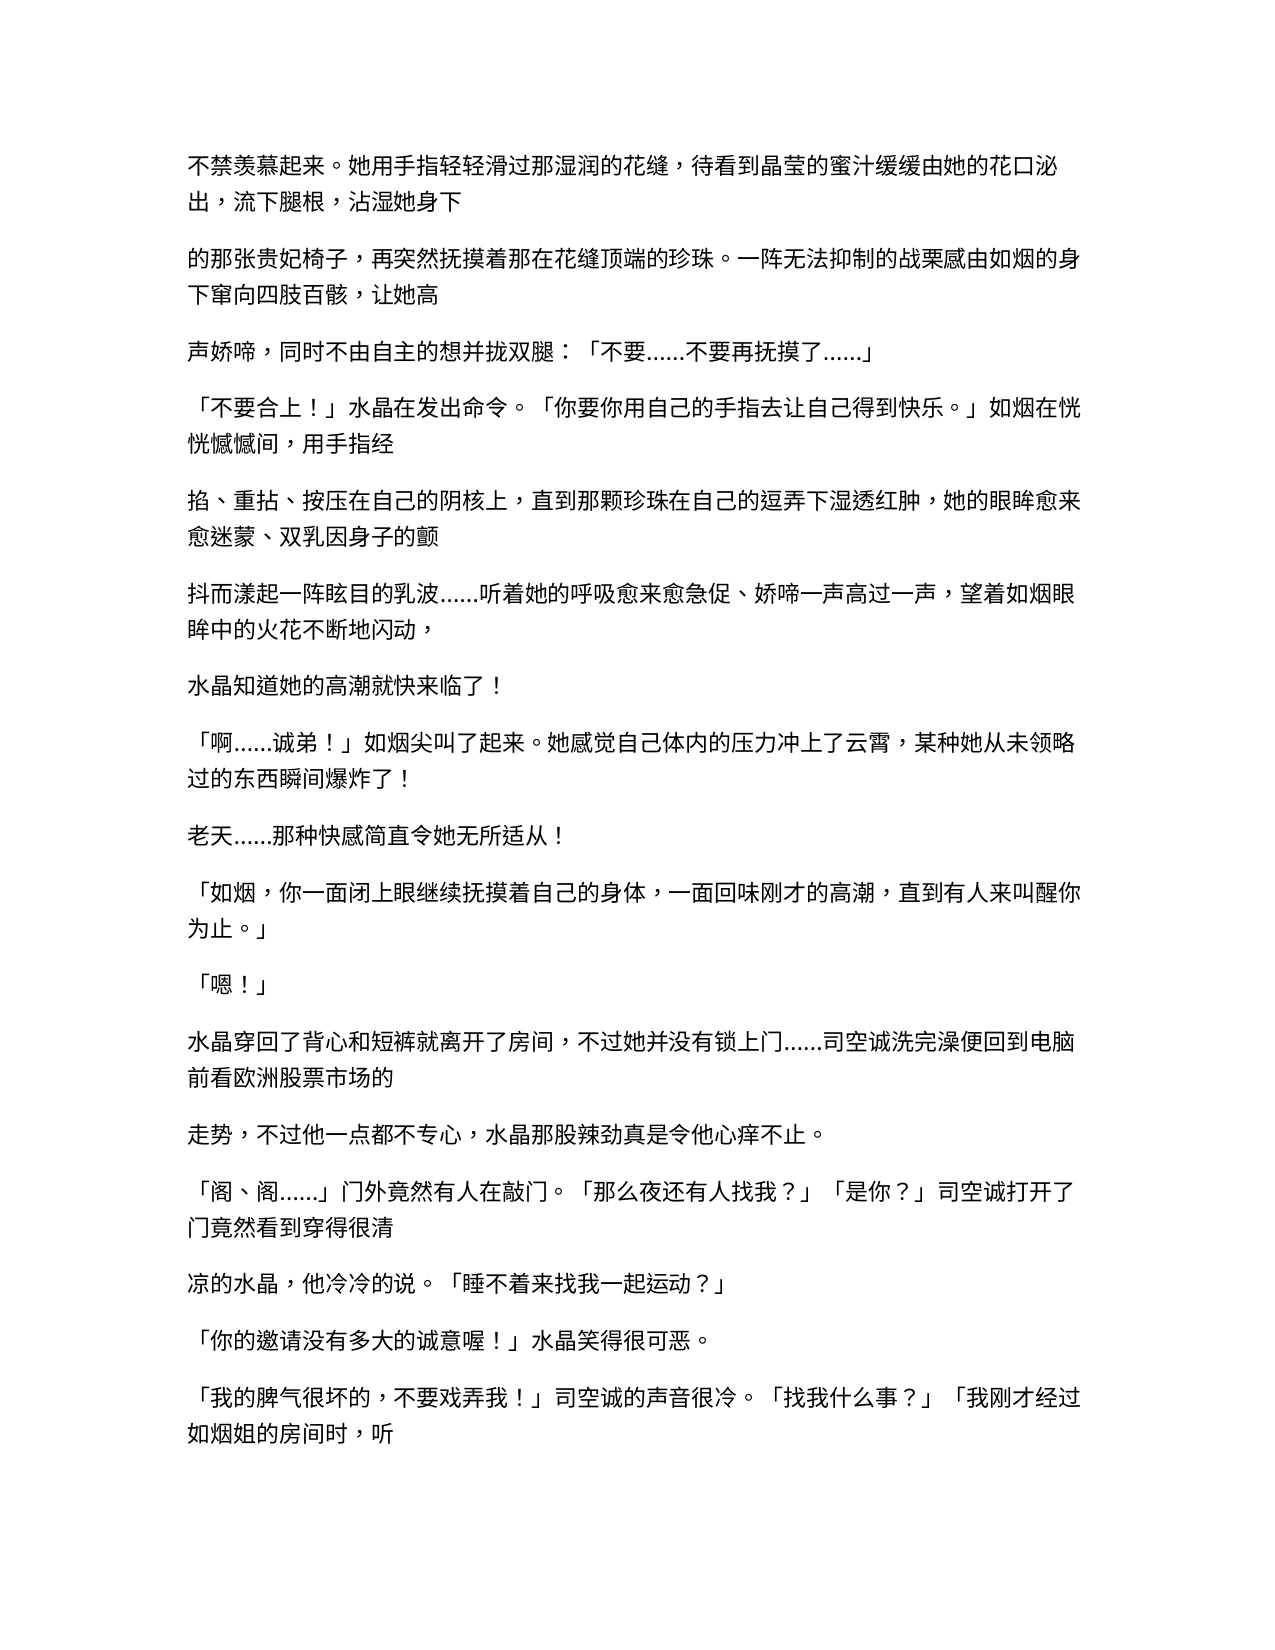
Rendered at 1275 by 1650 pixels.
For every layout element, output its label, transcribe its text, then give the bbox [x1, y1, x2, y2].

text 声娇啼，同时不由自主的想并拢双腿：「不要……不要再抚摸了……」 [187, 335, 1087, 367]
text 老天……那种快感简直令她无所适从！ [187, 820, 1087, 851]
text 水晶穿回了背心和短裤就离开了房间，不过她并没有锁上门……司空诚洗完澡便回到电脑前看欧洲股票市场的 [187, 1026, 1087, 1093]
text 「如烟，你一面闭上眼继续抚摸着自己的身体，一面回味刚才的高潮，直到有人来叫醒你为止。」 [187, 877, 1087, 944]
text 「不要合上！」水晶在发出命令。「你要你用自己的手指去让自己得到快乐。」如烟在恍恍憾憾间，用手指经 [187, 392, 1087, 459]
text 抖而漾起一阵眩目的乳波……听着她的呼吸愈来愈急促、娇啼一声高过一声，望着如烟眼眸中的火花不断地闪动， [187, 578, 1087, 645]
text 的那张贵妃椅子，再突然抚摸着那在花缝顶端的珍珠。一阵无法抑制的战栗感由如烟的身下窜向四肢百骸，让她高 [187, 243, 1087, 310]
text 走势，不过他一点都不专心，水晶那股辣劲真是令他心痒不止。 [187, 1119, 1087, 1150]
text 水晶知道她的高潮就快来临了！ [187, 670, 1087, 702]
text 「我的脾气很坏的，不要戏弄我！」司空诚的声音很冷。「找我什么事？」「我刚才经过如烟姐的房间时，听 [187, 1382, 1087, 1449]
text 「啊……诚弟！」如烟尖叫了起来。她感觉自己体内的压力冲上了云霄，某种她从未领略过的东西瞬间爆炸了！ [187, 727, 1087, 794]
text 「你的邀请没有多大的诚意喔！」水晶笑得很可恶。 [187, 1325, 1087, 1356]
text 掐、重拈、按压在自己的阴核上，直到那颗珍珠在自己的逗弄下湿透红肿，她的眼眸愈来愈迷蒙、双乳因身子的颤 [187, 485, 1087, 552]
text 「阁、阁……」门外竟然有人在敲门。「那么夜还有人找我？」「是你？」司空诚打开了门竟然看到穿得很清 [187, 1176, 1087, 1243]
text 「嗯！」 [187, 969, 1087, 1001]
text 凉的水晶，他冷冷的说。「睡不着来找我一起运动？」 [187, 1268, 1087, 1299]
text 不禁羡慕起来。她用手指轻轻滑过那湿润的花缝，待看到晶莹的蜜汁缓缓由她的花口泌出，流下腿根，沾湿她身下 [187, 150, 1087, 217]
